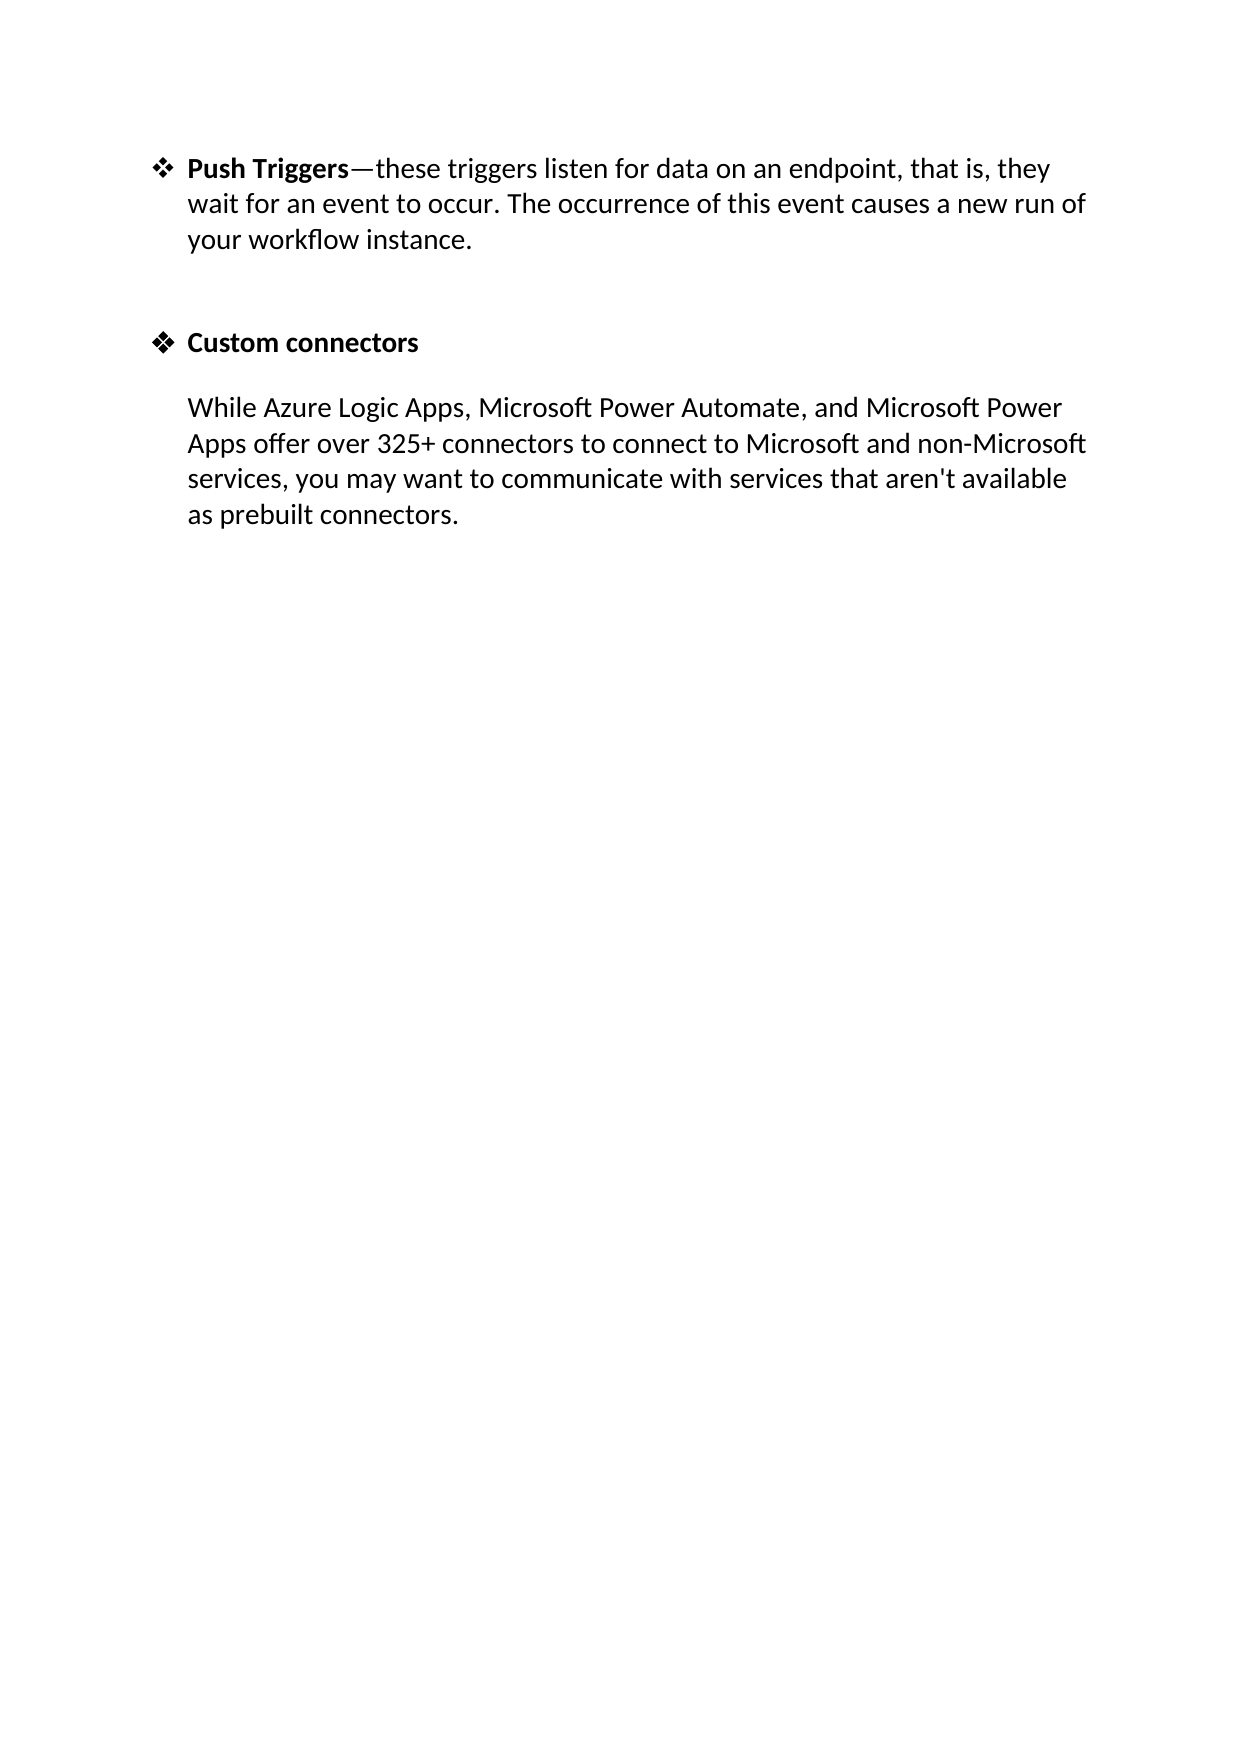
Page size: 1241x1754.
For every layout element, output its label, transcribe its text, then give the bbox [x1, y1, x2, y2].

list Push Triggers—these triggers listen for data on an endpoint, that is, they wait for an event to occur. The occurrence of this event causes a new run of your workflow instance. [150, 150, 1090, 257]
list Custom connectors [150, 324, 1090, 360]
text While Azure Logic Apps, Microsoft Power Automate, and Microsoft Power Apps offer over 325+ connectors to connect to Microsoft and non-Microsoft services, you may want to communicate with services that aren't available as prebuilt connectors. [466, 389, 1090, 532]
